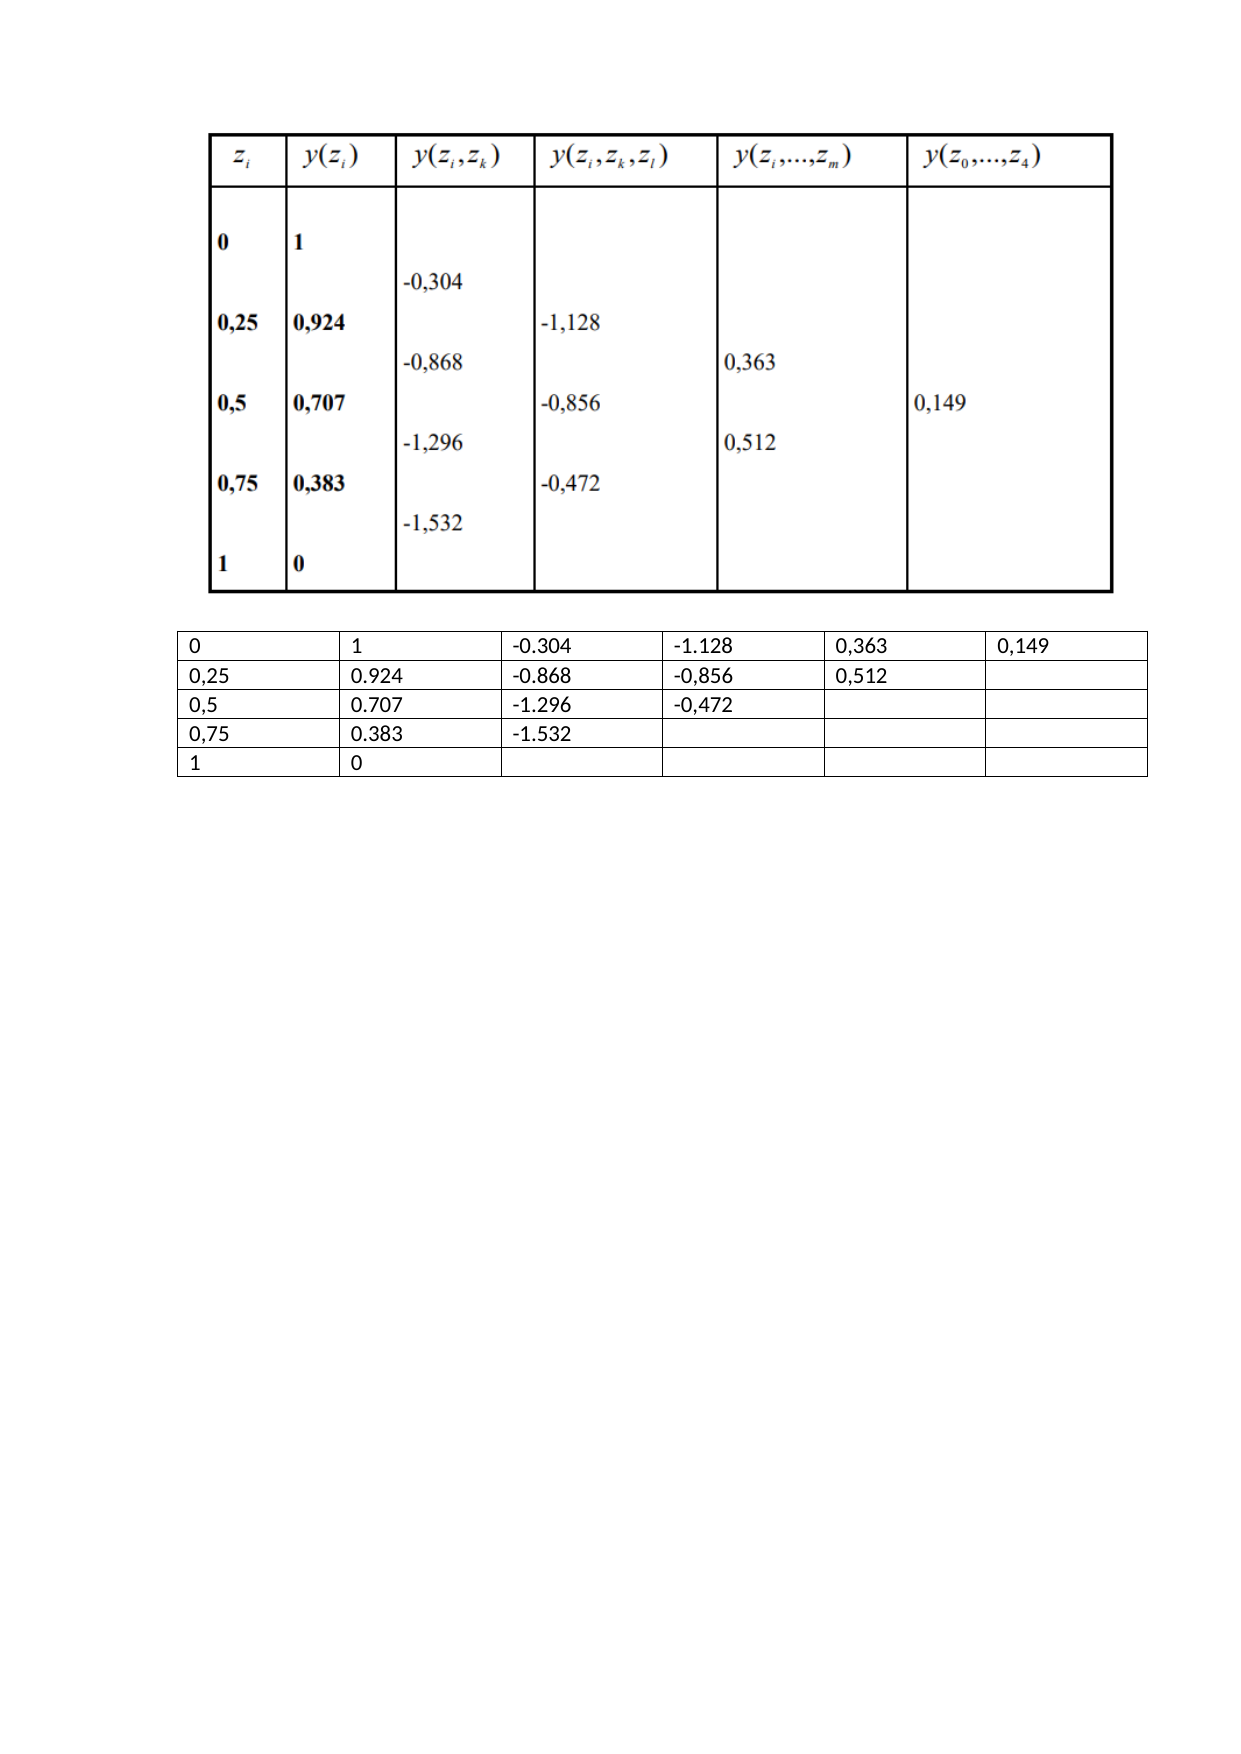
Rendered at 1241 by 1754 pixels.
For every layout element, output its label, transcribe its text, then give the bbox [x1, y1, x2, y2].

picture [177, 118, 1152, 612]
table_cell -0,856 [663, 661, 824, 689]
table_cell [825, 690, 985, 718]
table_cell 0.707 [340, 690, 501, 718]
table_cell [986, 661, 1147, 689]
table_header 0 [178, 632, 339, 660]
table_cell [986, 690, 1147, 718]
table_cell 0,75 [178, 719, 339, 747]
table_cell -0.868 [502, 661, 662, 689]
table_header -0.304 [502, 632, 662, 660]
table_cell 0,25 [178, 661, 339, 689]
table_cell 0 [340, 748, 501, 776]
table_cell [986, 719, 1147, 747]
table_cell 0.383 [340, 719, 501, 747]
table_cell [663, 748, 824, 776]
table_cell [825, 719, 985, 747]
table_header -1.128 [663, 632, 824, 660]
table_cell 1 [178, 748, 339, 776]
table_cell [663, 719, 824, 747]
table_cell 0,512 [825, 661, 985, 689]
table_cell -1.532 [502, 719, 662, 747]
table_cell -0,472 [663, 690, 824, 718]
table_header 1 [340, 632, 501, 660]
table_cell [502, 748, 662, 776]
table_cell 0,5 [178, 690, 339, 718]
table_cell [986, 748, 1147, 776]
table_header 0,149 [986, 632, 1147, 660]
table_cell -1.296 [502, 690, 662, 718]
table_cell 0.924 [340, 661, 501, 689]
table_cell [825, 748, 985, 776]
table_header 0,363 [825, 632, 985, 660]
